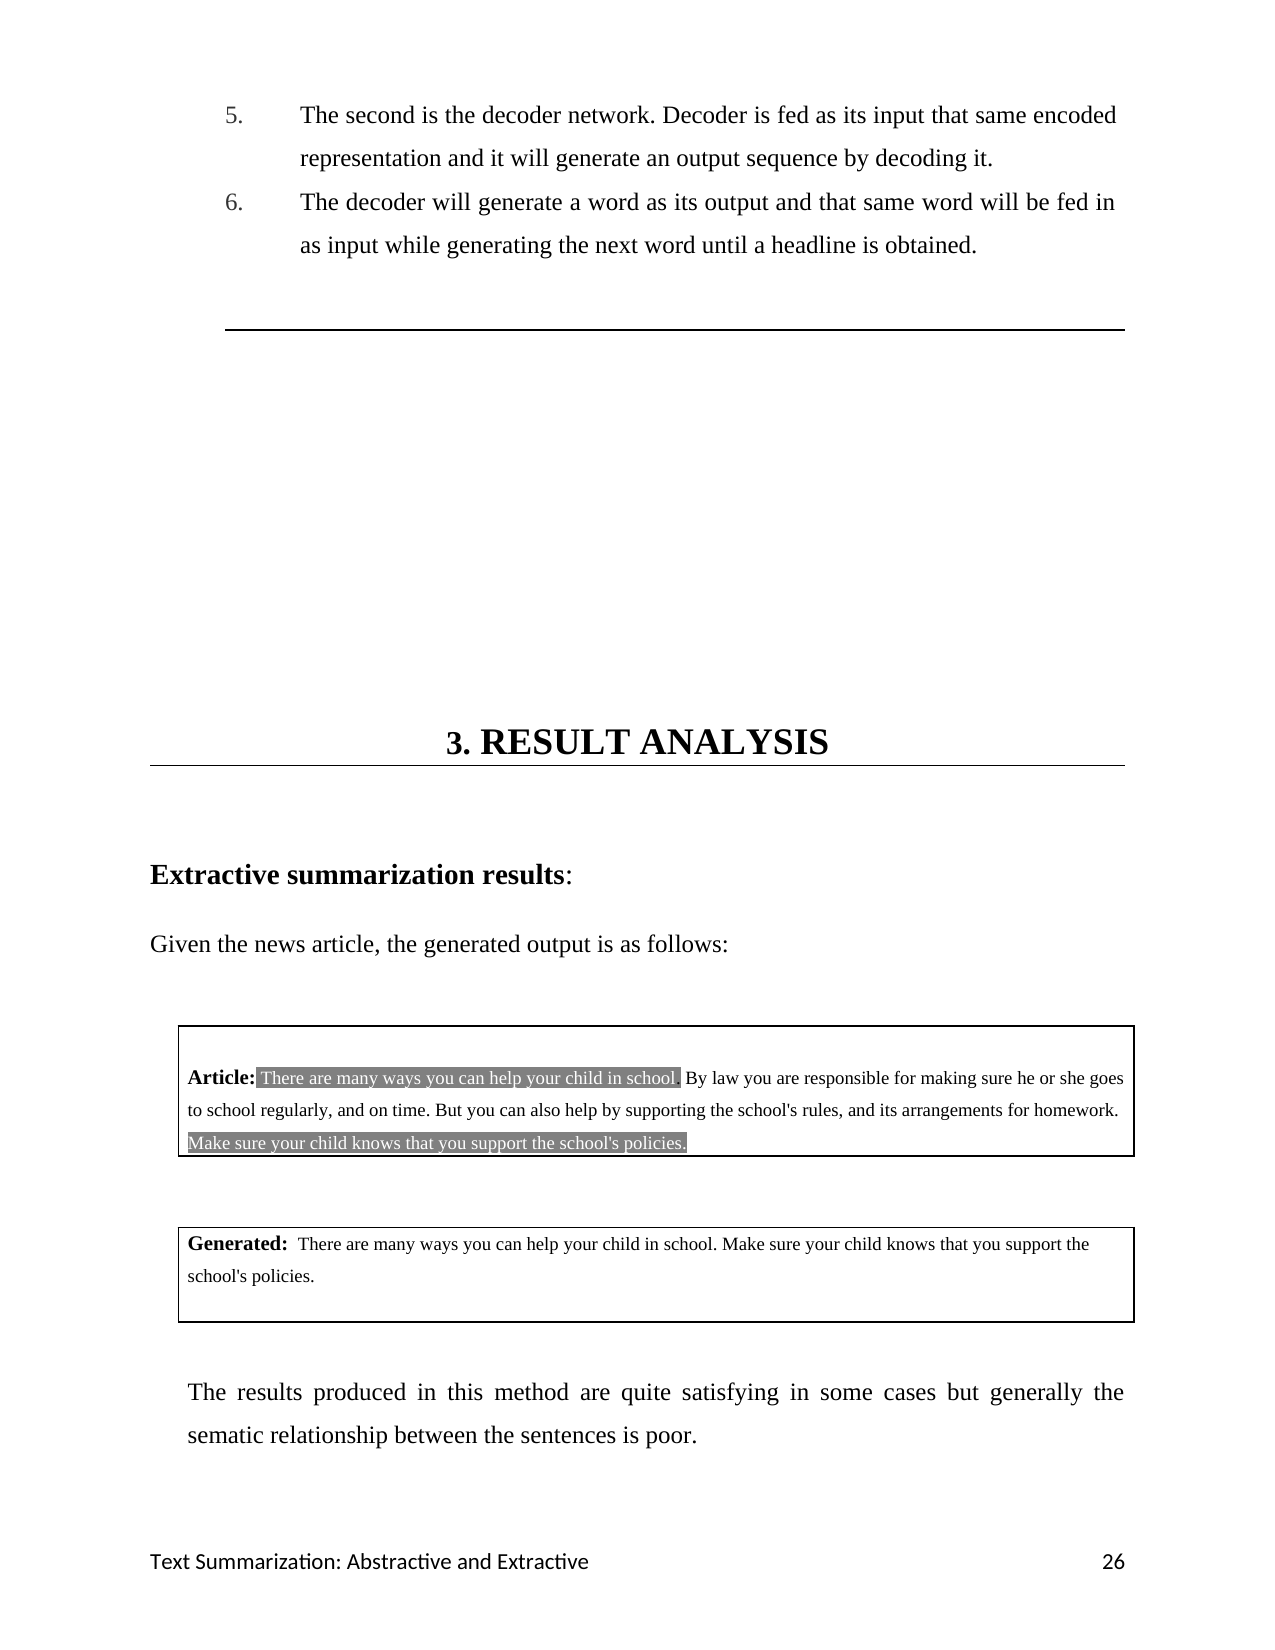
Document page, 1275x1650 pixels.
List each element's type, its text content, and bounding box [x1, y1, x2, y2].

text Given the news article, the generated output is as follows: [150, 929, 1125, 957]
list Article: There are many ways you can help your child in school. By law you are responsible for making sure he or she goes to school regularly, and on time. But you can also help by supporting the school's rules, and its arrangements for homework. Make sure your child knows that you support the school's policies. [179, 1061, 1133, 1155]
list The decoder will generate a word as its output and that same word will be fed in as input while generating the next word until a headline is obtained. [225, 187, 1117, 258]
list Generated: There are many ways you can help your child in school. Make sure your child knows that you support the school's policies. [179, 1228, 1133, 1287]
text Extractive summarization results: [150, 857, 1125, 891]
text 3. RESULT ANALYSIS [150, 719, 1125, 765]
list The results produced in this method are quite satisfying in some cases but generally the sematic relationship between the sentences is poor. [187, 1377, 1125, 1448]
list The second is the decoder network. Decoder is fed as its input that same encoded representation and it will generate an output sequence by decoding it. [225, 100, 1117, 172]
